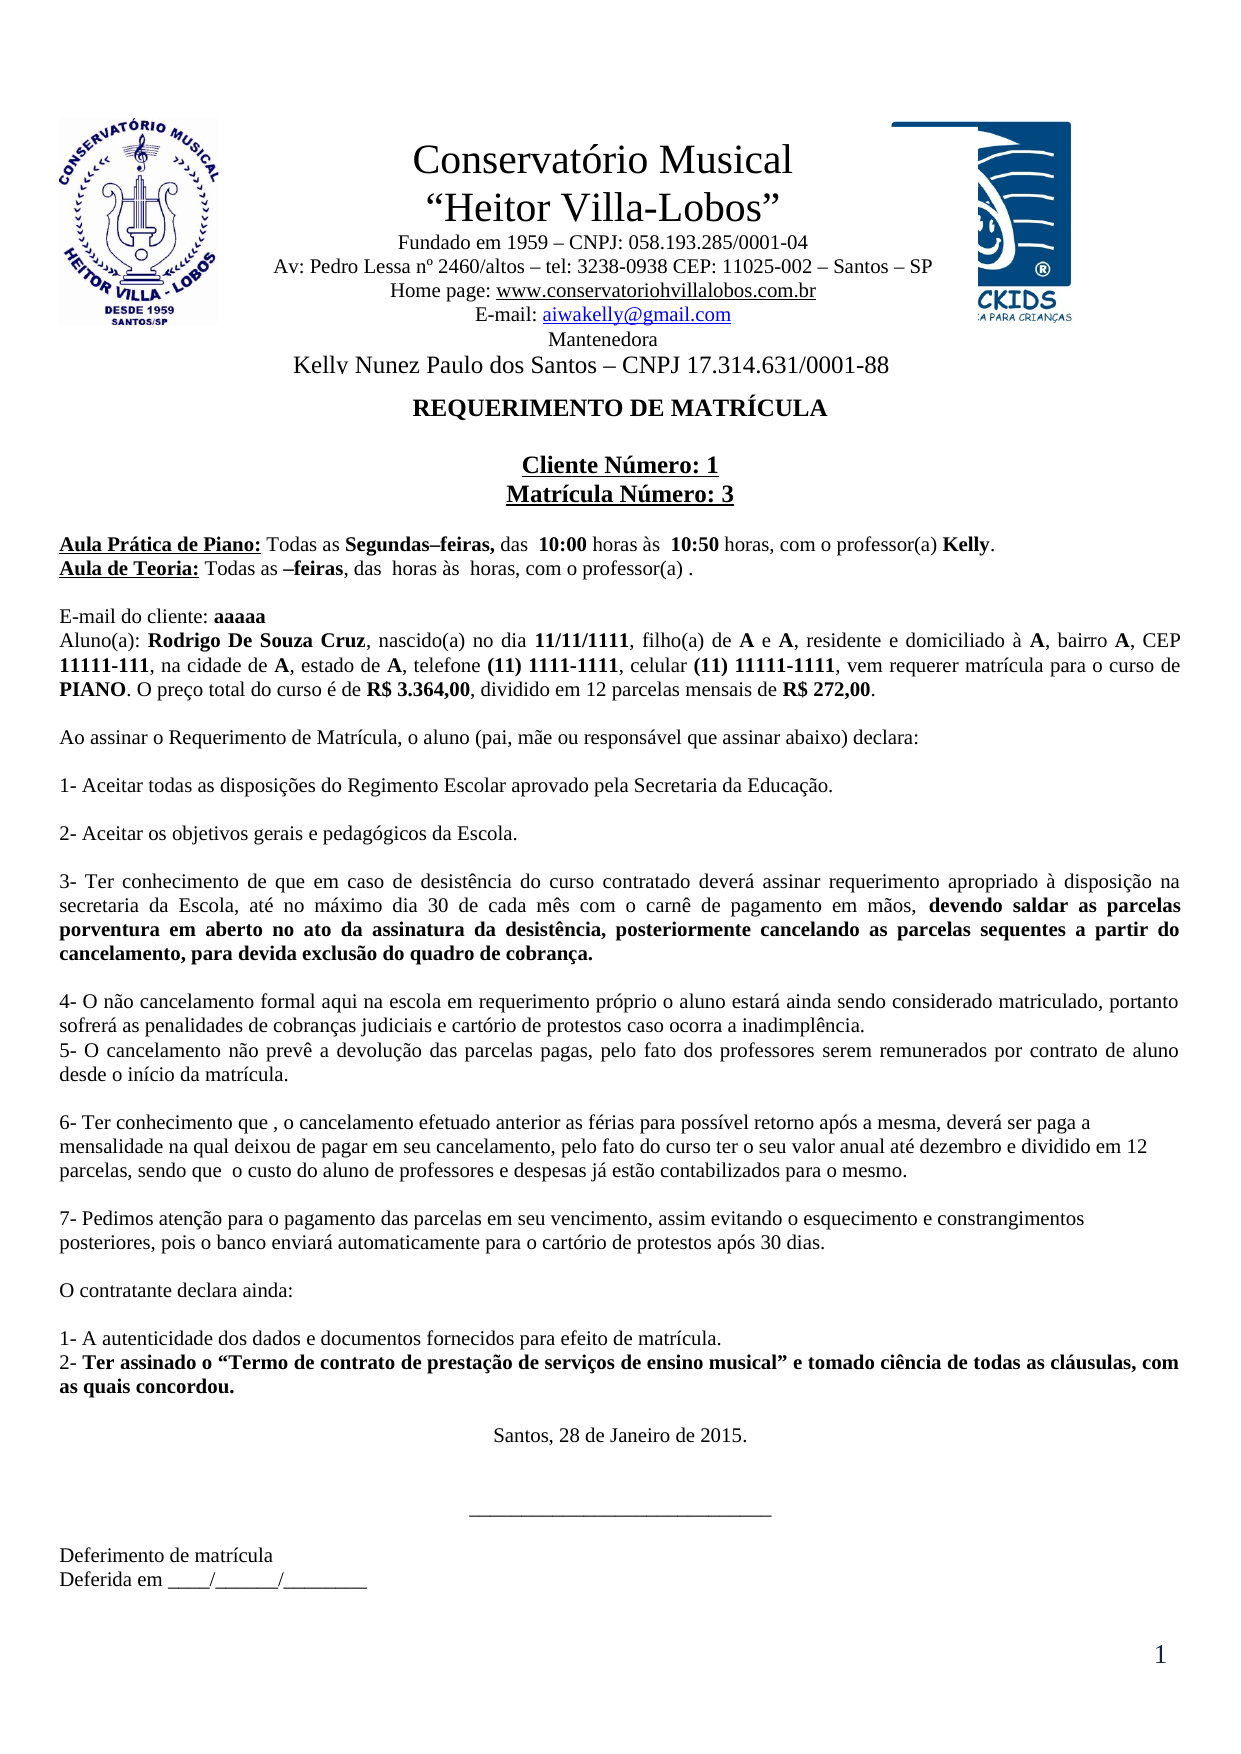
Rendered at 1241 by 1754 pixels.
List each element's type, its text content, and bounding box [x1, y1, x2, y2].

text Cliente Número: 1 [59, 451, 1181, 479]
text Aluno(a): Rodrigo De Souza Cruz, nascido(a) no dia 11/11/1111, filho(a) de A e A, residente e domiciliado à A, bairro A, CEP 11111-111, na cidade de A, estado de A, telefone (11) 1111-1111, celular (11) 11111-1111, vem requerer matrícula para o curso de PIANO. O preço total do curso é de R$ 3.364,00, dividido em 12 parcelas mensais de R$ 272,00. [59, 628, 1181, 701]
text E-mail do cliente: aaaaa [59, 604, 1181, 628]
picture [59, 118, 219, 325]
text Deferimento de matrícula [59, 1543, 1181, 1567]
text 5- O cancelamento não prevê a devolução das parcelas pagas, pelo fato dos professores serem remunerados por contrato de aluno desde o início da matrícula. [59, 1037, 1181, 1086]
text 7- Pedimos atenção para o pagamento das parcelas em seu vencimento, assim evitando o esquecimento e constrangimentos posteriores, pois o banco enviará automaticamente para o cartório de protestos após 30 dias. [59, 1206, 1181, 1254]
text REQUERIMENTO DE MATRÍCULA [59, 393, 1181, 422]
picture [887, 118, 1075, 325]
text Deferida em ____/______/________ [59, 1567, 1181, 1591]
text 1- A autenticidade dos dados e documentos fornecidos para efeito de matrícula. [59, 1326, 1181, 1350]
text _____________________________ [59, 1495, 1181, 1519]
text Aula Prática de Piano: Todas as Segundas–feiras, das 10:00 horas às 10:50 horas, com o professor(a) Kelly. [59, 532, 1181, 556]
text 6- Ter conhecimento que , o cancelamento efetuado anterior as férias para possível retorno após a mesma, deverá ser paga a mensalidade na qual deixou de pagar em seu cancelamento, pelo fato do curso ter o seu valor anual até dezembro e dividido em 12 parcelas, sendo que o custo do aluno de professores e despesas já estão contabilizados para o mesmo. [59, 1110, 1181, 1182]
text 3- Ter conhecimento de que em caso de desistência do curso contratado deverá assinar requerimento apropriado à disposição na secretaria da Escola, até no máximo dia 30 de cada mês com o carnê de pagamento em mãos, devendo saldar as parcelas porventura em aberto no ato da assinatura da desistência, posteriormente cancelando as parcelas sequentes a partir do cancelamento, para devida exclusão do quadro de cobrança. [59, 869, 1181, 965]
text Ao assinar o Requerimento de Matrícula, o aluno (pai, mãe ou responsável que assinar abaixo) declara: [59, 725, 1181, 749]
text 1- Aceitar todas as disposições do Regimento Escolar aprovado pela Secretaria da Educação. [59, 773, 1181, 797]
text 2- Aceitar os objetivos gerais e pedagógicos da Escola. [59, 821, 1181, 845]
text Aula de Teoria: Todas as –feiras, das horas às horas, com o professor(a) . [59, 556, 1181, 580]
text Matrícula Número: 3 [59, 479, 1181, 508]
text Santos, 28 de Janeiro de 2015. [59, 1422, 1181, 1447]
text 4- O não cancelamento formal aqui na escola em requerimento próprio o aluno estará ainda sendo considerado matriculado, portanto sofrerá as penalidades de cobranças judiciais e cartório de protestos caso ocorra a inadimplência. [59, 989, 1181, 1037]
text O contratante declara ainda: [59, 1278, 1181, 1302]
text 2- Ter assinado o “Termo de contrato de prestação de serviços de ensino musical” e tomado ciência de todas as cláusulas, com as quais concordou. [59, 1350, 1181, 1398]
